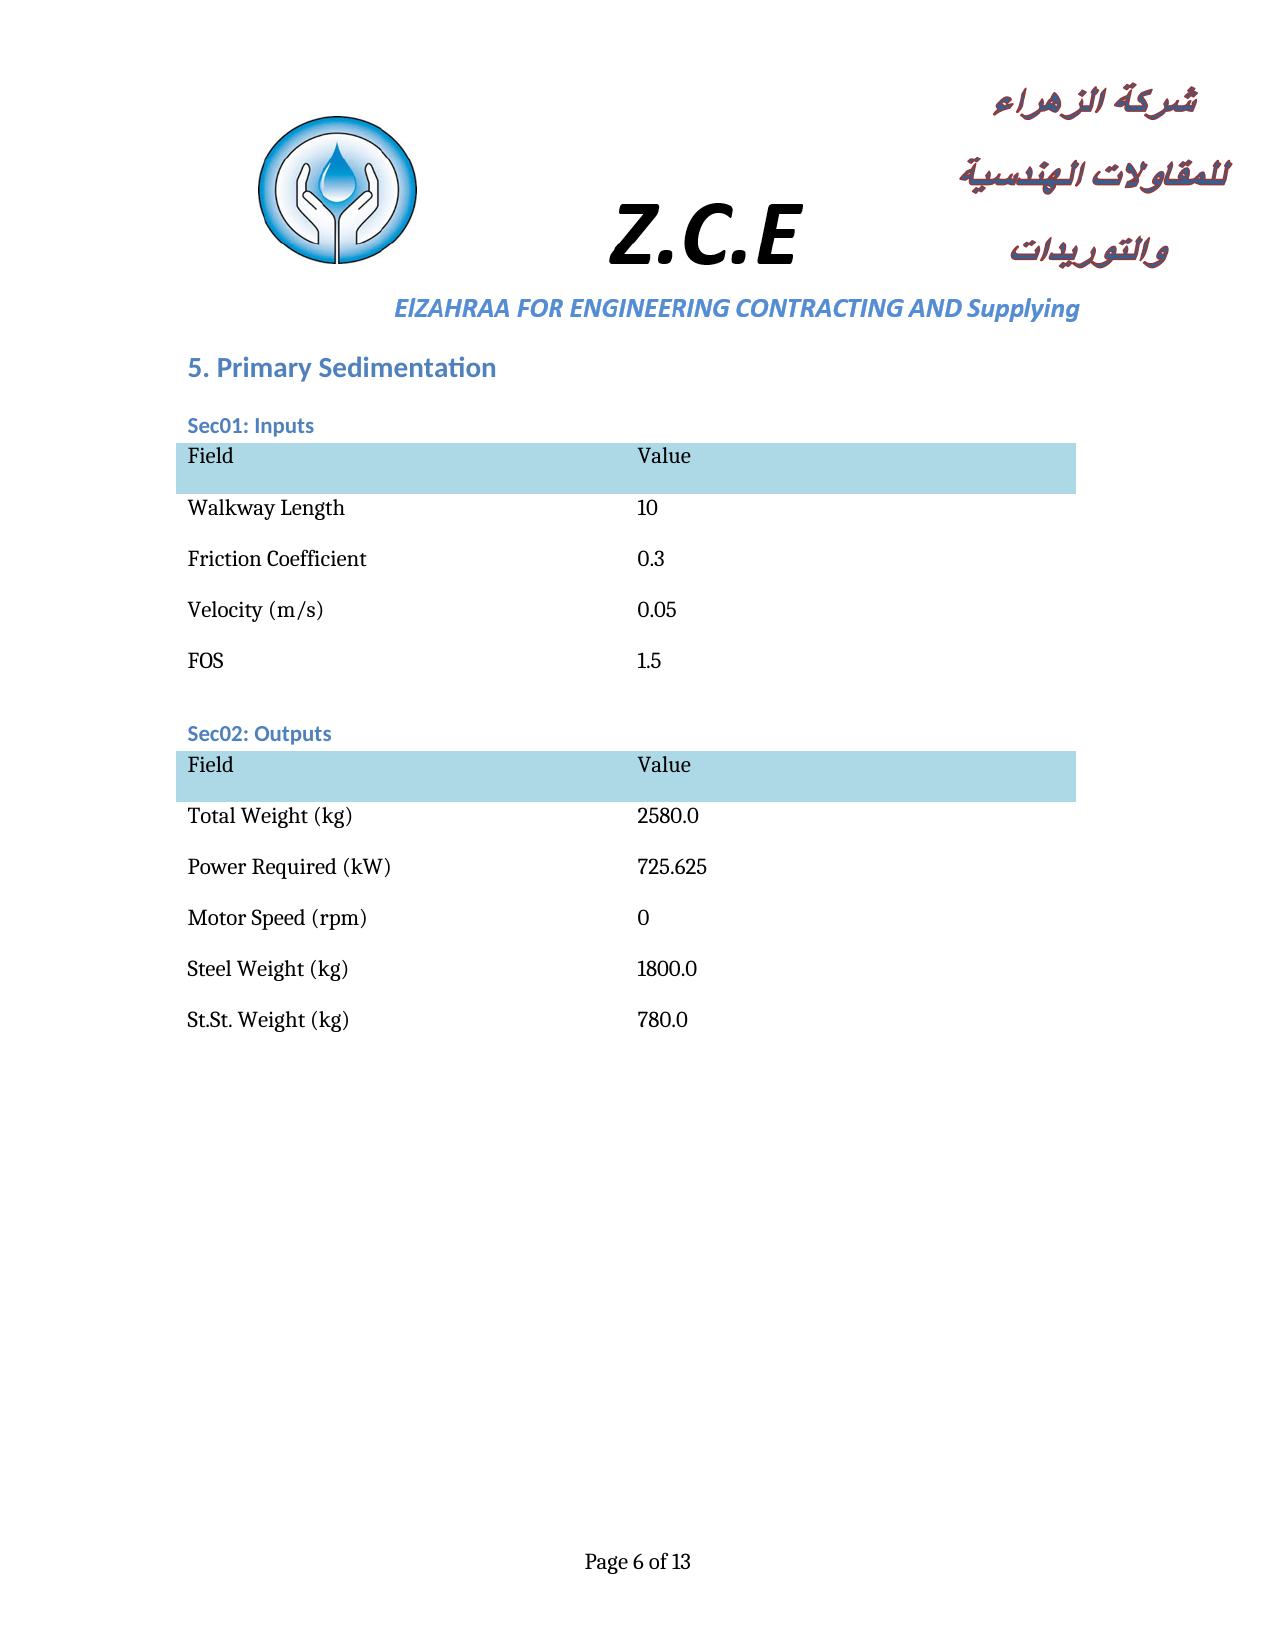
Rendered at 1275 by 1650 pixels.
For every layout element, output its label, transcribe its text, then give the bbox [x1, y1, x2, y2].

table_header Field [176, 443, 626, 494]
table_cell Motor Speed (rpm) [176, 905, 626, 956]
subtitle Sec01: Inputs [187, 411, 1087, 439]
table_header Value [626, 443, 1076, 494]
table_cell 10 [626, 494, 1076, 545]
table_cell 0.05 [626, 596, 1076, 647]
subtitle Sec02: Outputs [187, 719, 1087, 747]
table_cell Power Required (kW) [176, 854, 626, 904]
table_header Value [626, 751, 1076, 802]
table_cell Velocity (m/s) [176, 596, 626, 647]
table_cell 780.0 [626, 1007, 1076, 1058]
table_header Field [176, 751, 626, 802]
table_cell FOS [176, 648, 626, 698]
table_cell Friction Coefficient [176, 545, 626, 596]
table_cell 1.5 [626, 648, 1076, 698]
table_cell 725.625 [626, 854, 1076, 904]
table_cell Steel Weight (kg) [176, 956, 626, 1007]
picture [206, 75, 1257, 329]
table_cell 2580.0 [626, 803, 1076, 853]
table_cell St.St. Weight (kg) [176, 1007, 626, 1058]
table_cell 1800.0 [626, 956, 1076, 1007]
subtitle 5. Primary Sedimentation [187, 349, 1087, 385]
table_cell 0 [626, 905, 1076, 956]
table_cell Total Weight (kg) [176, 803, 626, 853]
table_cell Walkway Length [176, 494, 626, 545]
table_cell 0.3 [626, 545, 1076, 596]
